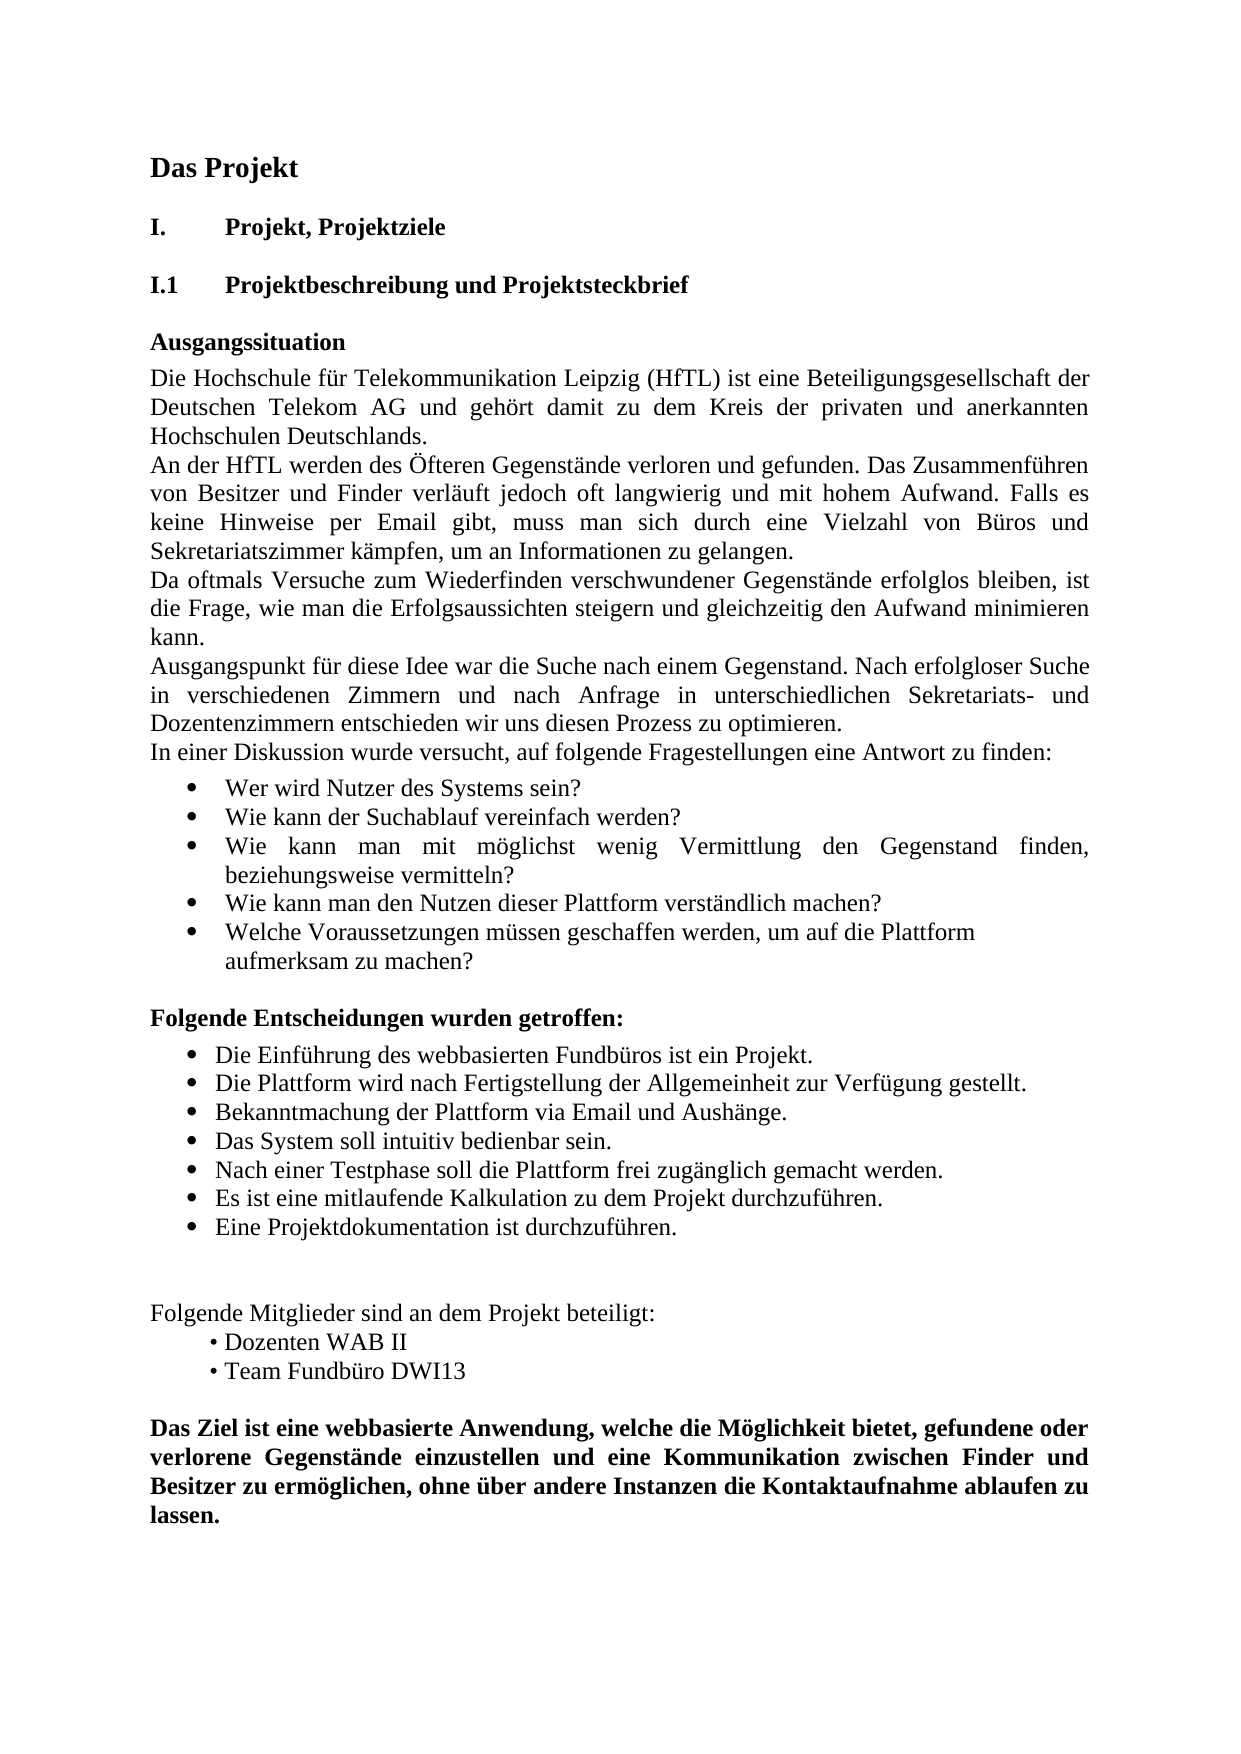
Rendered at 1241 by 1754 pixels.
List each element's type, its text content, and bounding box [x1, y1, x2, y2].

text Ausgangspunkt für diese Idee war die Suche nach einem Gegenstand. Nach erfolgloser Suche in verschiedenen Zimmern und nach Anfrage in unterschiedlichen Sekretariats- und Dozentenzimmern entschieden wir uns diesen Prozess zu optimieren. [150, 651, 1090, 737]
list Bekanntmachung der Plattform via Email und Aushänge. [187, 1097, 1090, 1126]
list Eine Projektdokumentation ist durchzuführen. [187, 1212, 1090, 1241]
text I. Projekt, Projektziele [150, 212, 1090, 241]
list Es ist eine mitlaufende Kalkulation zu dem Projekt durchzuführen. [187, 1183, 1090, 1212]
text Ausgangssituation [150, 327, 1090, 356]
text An der HfTL werden des Öfteren Gegenstände verloren und gefunden. Das Zusammenführen von Besitzer und Finder verläuft jedoch oft langwierig und mit hohem Aufwand. Falls es keine Hinweise per Email gibt, muss man sich durch eine Vielzahl von Büros und Sekretariatszimmer kämpfen, um an Informationen zu gelangen. [150, 450, 1090, 565]
text Das Projekt [150, 150, 1090, 183]
list Wer wird Nutzer des Systems sein? [187, 773, 1090, 802]
list Wie kann man mit möglichst wenig Vermittlung den Gegenstand finden, beziehungsweise vermitteln? [187, 831, 1090, 888]
text Da oftmals Versuche zum Wiederfinden verschwundener Gegenstände erfolglos bleiben, ist die Frage, wie man die Erfolgsaussichten steigern und gleichzeitig den Aufwand minimieren kann. [150, 565, 1090, 651]
list Das System soll intuitiv bedienbar sein. [187, 1126, 1090, 1155]
list Die Einführung des webbasierten Fundbüros ist ein Projekt. [187, 1040, 1090, 1068]
text Folgende Entscheidungen wurden getroffen: [150, 1003, 1090, 1032]
list Die Plattform wird nach Fertigstellung der Allgemeinheit zur Verfügung gestellt. [187, 1068, 1090, 1097]
text I.1 Projektbeschreibung und Projektsteckbrief [150, 270, 1090, 298]
list Wie kann man den Nutzen dieser Plattform verständlich machen? [187, 888, 1090, 917]
text • Dozenten WAB II [209, 1327, 490, 1356]
text Folgende Mitglieder sind an dem Projekt beteiligt: [150, 1298, 1090, 1327]
text • Team Fundbüro DWI13 [209, 1356, 490, 1385]
list Wie kann der Suchablauf vereinfach werden? [187, 802, 1090, 831]
text Die Hochschule für Telekommunikation Leipzig (HfTL) ist eine Beteiligungsgesellschaft der Deutschen Telekom AG und gehört damit zu dem Kreis der privaten und anerkannten Hochschulen Deutschlands. [150, 363, 1090, 450]
text In einer Diskussion wurde versucht, auf folgende Fragestellungen eine Antwort zu finden: [150, 737, 1090, 766]
text Das Ziel ist eine webbasierte Anwendung, welche die Möglichkeit bietet, gefundene oder verlorene Gegenstände einzustellen und eine Kommunikation zwischen Finder und Besitzer zu ermöglichen, ohne über andere Instanzen die Kontaktaufnahme ablaufen zu lassen. [150, 1413, 1090, 1528]
list Nach einer Testphase soll die Plattform frei zugänglich gemacht werden. [187, 1155, 1090, 1183]
list Welche Voraussetzungen müssen geschaffen werden, um auf die Plattform aufmerksam zu machen? [187, 917, 1090, 975]
